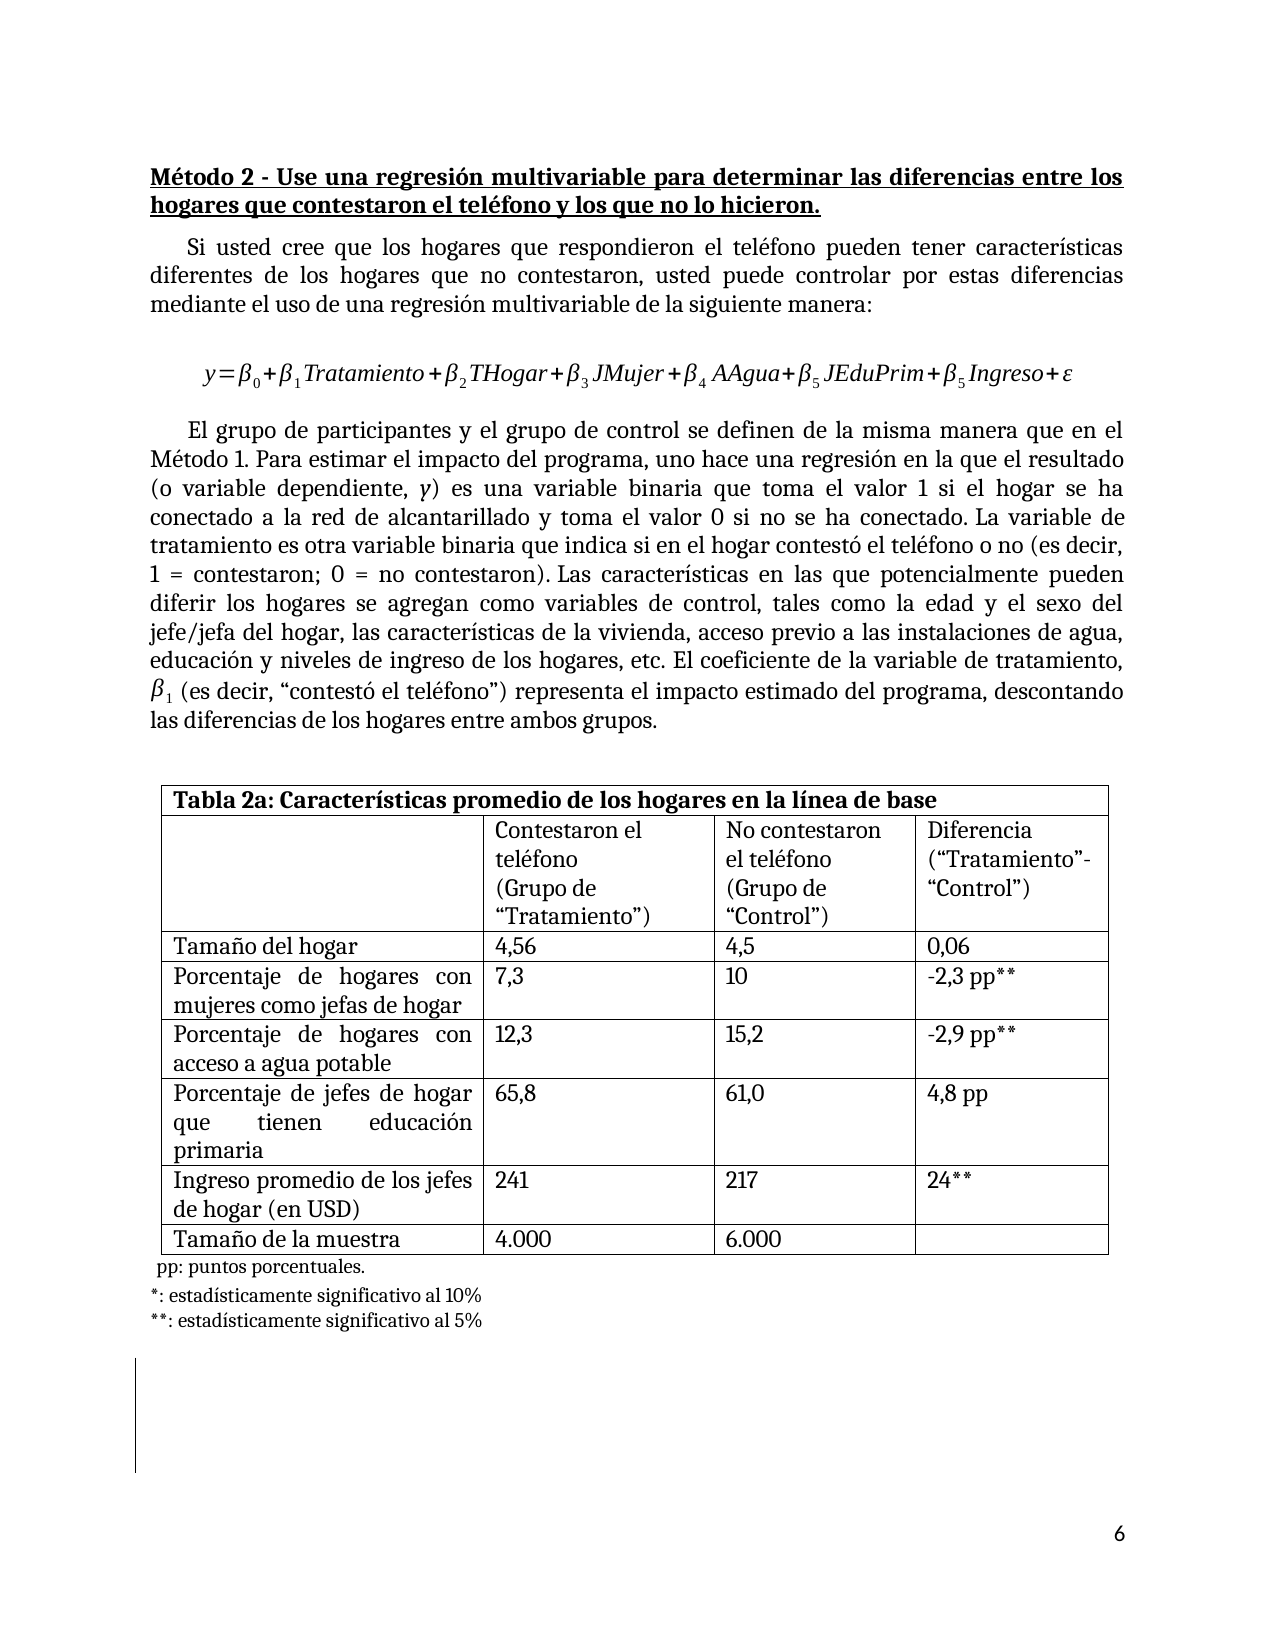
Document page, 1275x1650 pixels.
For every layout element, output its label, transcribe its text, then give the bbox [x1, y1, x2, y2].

table_cell 7,3 [484, 962, 714, 1019]
table_cell 61,0 [715, 1079, 915, 1165]
table_cell 217 [715, 1166, 915, 1224]
table_cell [916, 1225, 1108, 1253]
table_cell Tamaño de la muestra [162, 1225, 483, 1253]
table_cell 4,8 pp [916, 1079, 1108, 1165]
table_cell 65,8 [484, 1079, 714, 1165]
table_cell 4.000 [484, 1225, 714, 1253]
table_cell 15,2 [715, 1020, 915, 1078]
table_cell Porcentaje de hogares con acceso a agua potable [162, 1020, 483, 1078]
text Si usted cree que los hogares que respondieron el teléfono pueden tener características diferentes de los hogares que no contestaron, usted puede controlar por estas diferencias mediante el uso de una regresión multivariable de la siguiente manera: [150, 232, 1125, 319]
table_cell -2,9 pp** [916, 1020, 1108, 1078]
table_cell Contestaron el teléfono (Grupo de “Tratamiento”) [484, 816, 714, 931]
table_cell 4,5 [715, 932, 915, 961]
table_cell No contestaron el teléfono (Grupo de “Control”) [715, 816, 915, 931]
table_cell 6.000 [715, 1225, 915, 1253]
table_cell Porcentaje de jefes de hogar que tienen educación primaria [162, 1079, 483, 1165]
table_header Tabla 2a: Características promedio de los hogares en la línea de base [162, 786, 1108, 815]
table_cell Diferencia (“Tratamiento”-“Control”) [916, 816, 1108, 931]
table_cell Porcentaje de hogares con mujeres como jefas de hogar [162, 962, 483, 1019]
text El grupo de participantes y el grupo de control se definen de la misma manera que en el Método 1. Para estimar el impacto del programa, uno hace una regresión en la que el resultado (o variable dependiente, y) es una variable binaria que toma el valor 1 si el hogar se ha conectado a la red de alcantarillado y toma el valor 0 si no se ha conectado. La variable de tratamiento es otra variable binaria que indica si en el hogar contestó el teléfono o no (es decir, 1 = contestaron; 0 = no contestaron). Las características en las que potencialmente pueden diferir los hogares se agregan como variables de control, tales como la edad y el sexo del jefe/jefa del hogar, las características de la vivienda, acceso previo a las instalaciones de agua, educación y niveles de ingreso de los hogares, etc. El coeficiente de la variable de tratamiento, (es decir, “contestó el teléfono”) representa el impacto estimado del programa, descontando las diferencias de los hogares entre ambos grupos. [150, 416, 1125, 735]
table_cell 10 [715, 962, 915, 1019]
table_cell 24** [916, 1166, 1108, 1224]
table_cell 0,06 [916, 932, 1108, 961]
table_cell 241 [484, 1166, 714, 1224]
table_cell Ingreso promedio de los jefes de hogar (en USD) [162, 1166, 483, 1224]
text *: estadísticamente significativo al 10% [150, 1283, 1125, 1308]
table_cell [162, 816, 483, 931]
text **: estadísticamente significativo al 5% [150, 1308, 1125, 1333]
text pp: puntos porcentuales. [150, 1254, 1125, 1283]
table_cell Tamaño del hogar [162, 932, 483, 961]
table_cell -2,3 pp** [916, 962, 1108, 1019]
table_cell 12,3 [484, 1020, 714, 1078]
table_cell 4,56 [484, 932, 714, 961]
text Método 2 - Use una regresión multivariable para determinar las diferencias entre los hogares que contestaron el teléfono y los que no lo hicieron. [150, 162, 1125, 220]
